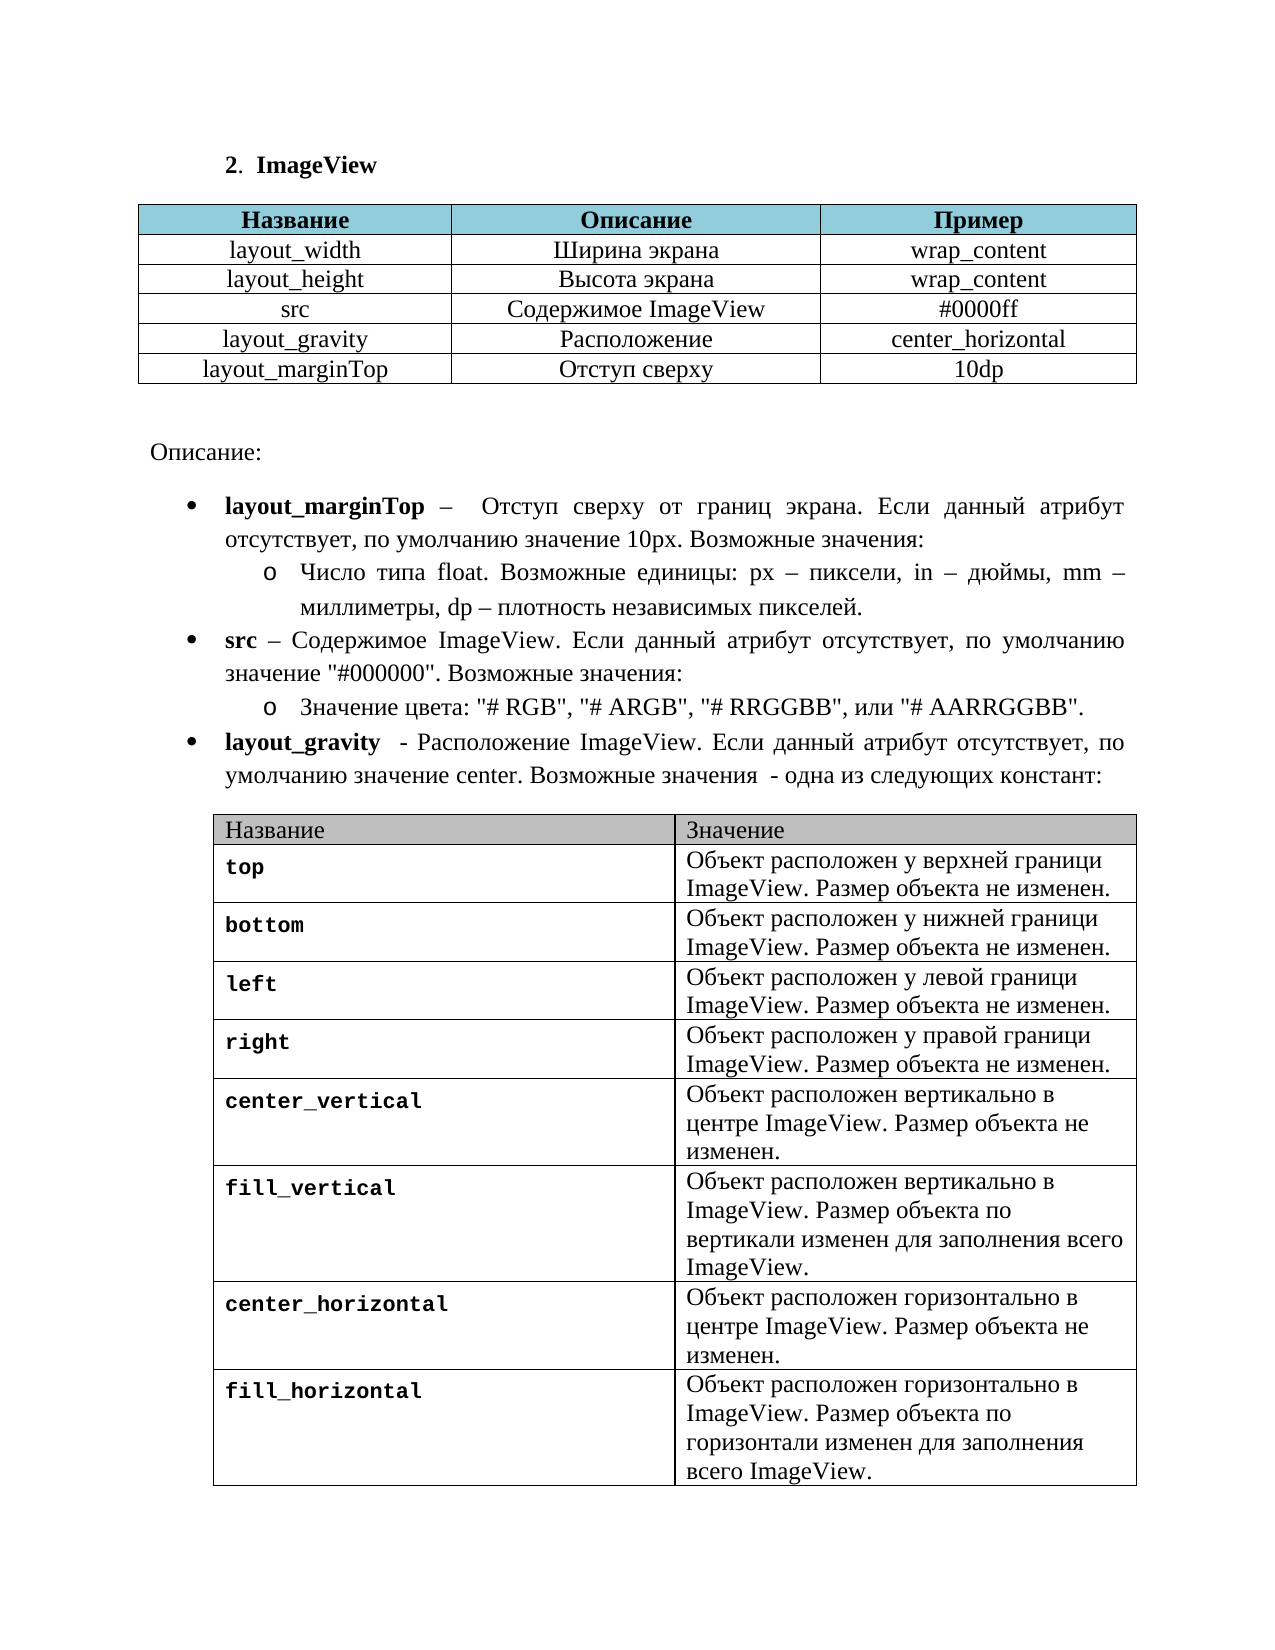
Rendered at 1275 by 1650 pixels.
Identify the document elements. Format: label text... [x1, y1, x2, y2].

table_cell top [214, 845, 674, 902]
table_cell Объект расположен у верхней граници ImageView. Размер объекта не изменен. [676, 845, 1136, 902]
text Описание: [150, 437, 1125, 466]
table_cell left [214, 962, 674, 1019]
table_cell Отступ сверху [452, 354, 820, 383]
table_cell center_horizontal [214, 1282, 674, 1368]
table_cell wrap_content [821, 265, 1136, 293]
table_cell #0000ff [821, 294, 1136, 323]
table_cell Объект расположен горизонтально в ImageView. Размер объекта по горизонтали изменен для заполнения всего ImageView. [676, 1370, 1136, 1484]
table_cell center_vertical [214, 1079, 674, 1165]
table_cell Объект расположен у левой граници ImageView. Размер объекта не изменен. [676, 962, 1136, 1019]
table_cell Объект расположен вертикально в ImageView. Размер объекта по вертикали изменен для заполнения всего ImageView. [676, 1166, 1136, 1281]
table_cell bottom [214, 903, 674, 961]
table_header Значение [676, 815, 1136, 844]
table_header Описание [452, 205, 820, 234]
table_cell Высота экрана [452, 265, 820, 293]
table_cell Расположение [452, 324, 820, 353]
table_cell src [139, 294, 451, 323]
list layout_gravity - Расположение ImageView. Если данный атрибут отсутствует, по умолчанию значение center. Возможные значения - одна из следующих констант: [187, 727, 1125, 789]
list layout_marginTop – Отступ сверху от границ экрана. Если данный атрибут отсутствует, по умолчанию значение 10px. Возможные значения: [187, 491, 1125, 553]
table_header Название [214, 815, 674, 844]
table_cell layout_width [139, 235, 451, 263]
table_cell layout_gravity [139, 324, 451, 353]
text 2. ImageView [150, 150, 1125, 179]
list src – Содержимое ImageView. Если данный атрибут отсутствует, по умолчанию значение "#000000". Возможные значения: [187, 626, 1125, 687]
list Значение цвета: "# RGB", "# ARGB", "# RRGGBB", или "# AARRGGBB". [262, 692, 1125, 722]
table_cell Объект расположен горизонтально в центре ImageView. Размер объекта не изменен. [676, 1282, 1136, 1368]
list Число типа float. Возможные единицы: px – пиксели, in – дюймы, mm – миллиметры, dp – плотность независимых пикселей. [262, 557, 1125, 621]
table_cell Ширина экрана [452, 235, 820, 263]
table_cell fill_vertical [214, 1166, 674, 1281]
table_header Название [139, 205, 451, 234]
table_cell Содержимое ImageView [452, 294, 820, 323]
table_cell layout_marginTop [139, 354, 451, 383]
table_cell center_horizontal [821, 324, 1136, 353]
table_cell Объект расположен у нижней граници ImageView. Размер объекта не изменен. [676, 903, 1136, 961]
table_header Пример [821, 205, 1136, 234]
table_cell Объект расположен у правой граници ImageView. Размер объекта не изменен. [676, 1020, 1136, 1078]
table_cell Объект расположен вертикально в центре ImageView. Размер объекта не изменен. [676, 1079, 1136, 1165]
table_cell right [214, 1020, 674, 1078]
table_cell layout_height [139, 265, 451, 293]
table_cell fill_horizontal [214, 1370, 674, 1484]
table_cell wrap_content [821, 235, 1136, 263]
table_cell 10dp [821, 354, 1136, 383]
